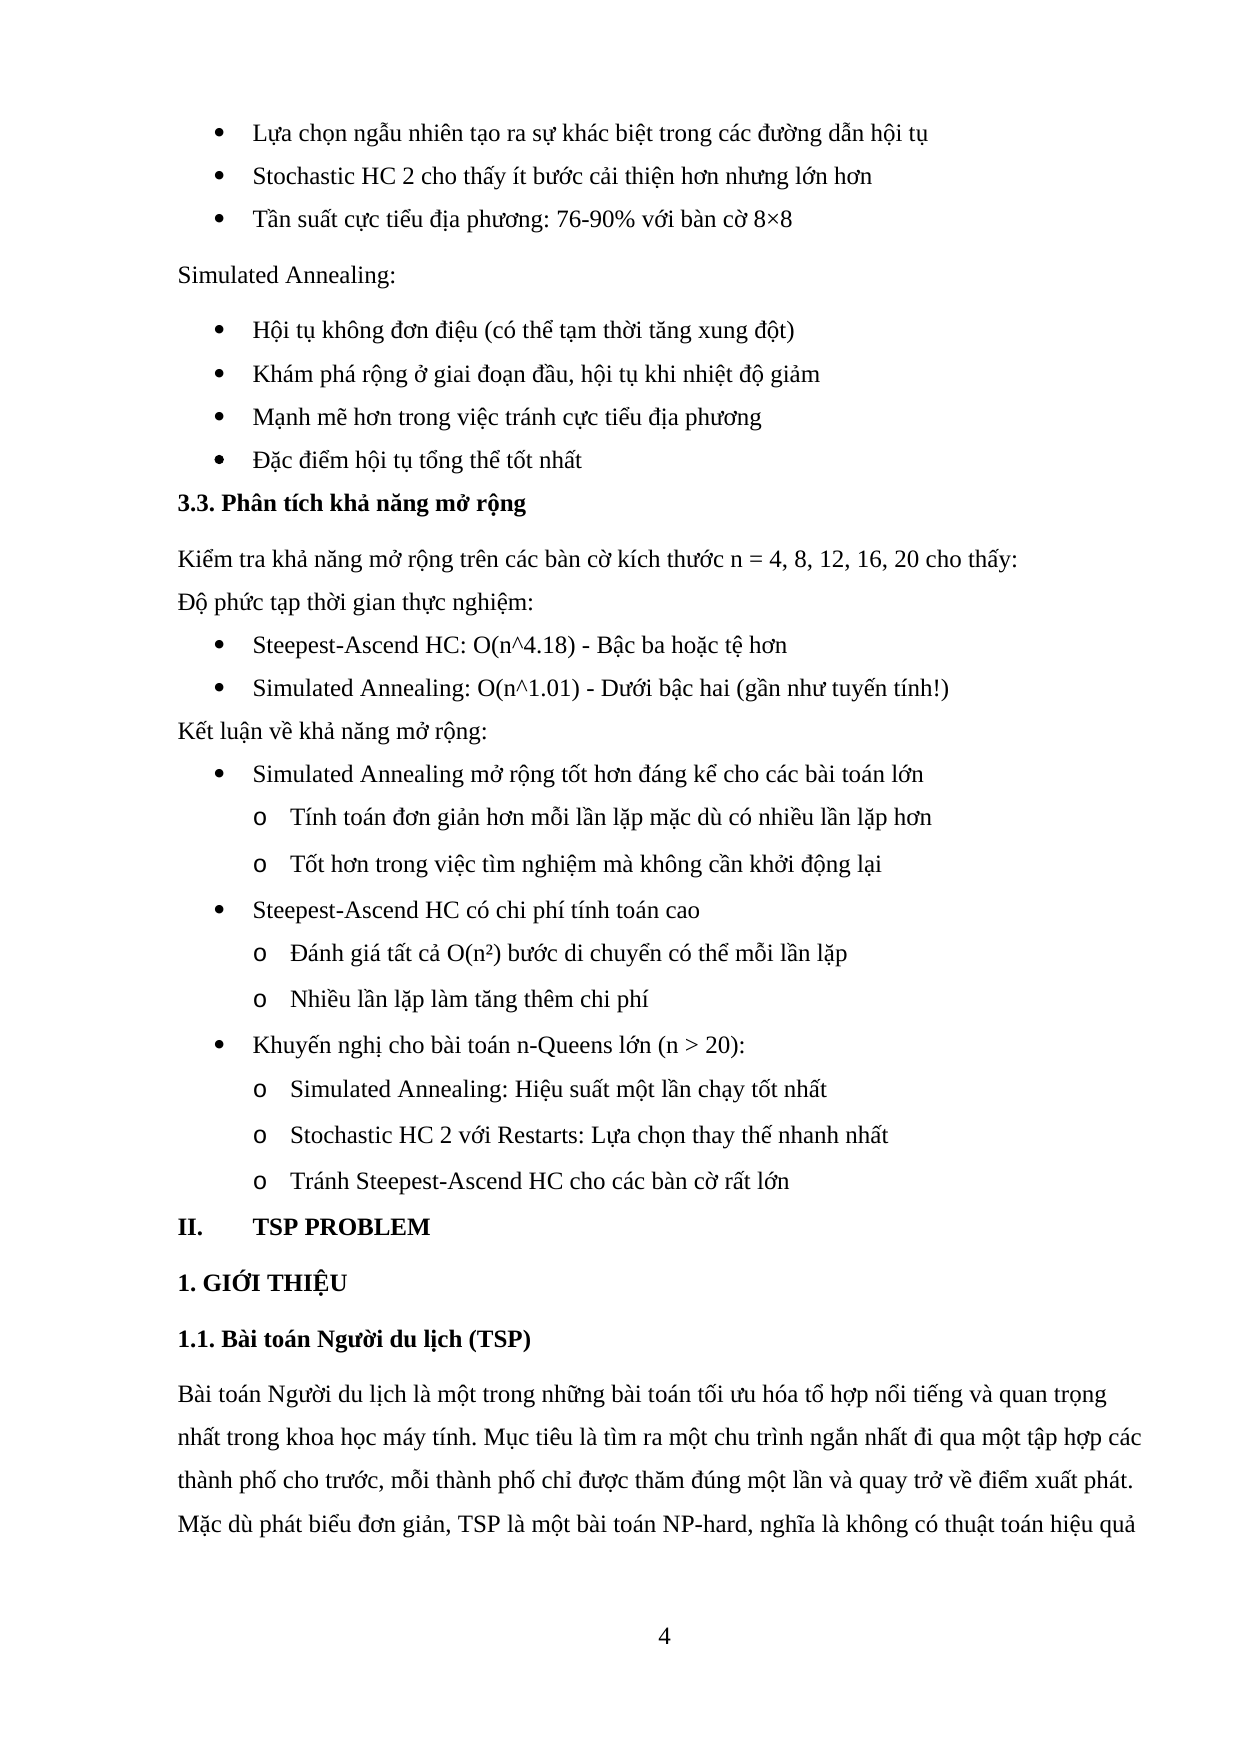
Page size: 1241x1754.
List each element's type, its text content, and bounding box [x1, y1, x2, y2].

text Kiểm tra khả năng mở rộng trên các bàn cờ kích thước n = 4, 8, 12, 16, 20 cho thấy: Độ phức tạp thời gian thực nghiệm: [177, 544, 1152, 616]
list Simulated Annealing: O(n^1.01) - Dưới bậc hai (gần như tuyến tính!) [215, 673, 1152, 702]
list Lựa chọn ngẫu nhiên tạo ra sự khác biệt trong các đường dẫn hội tụ [215, 118, 1152, 147]
list Stochastic HC 2 với Restarts: Lựa chọn thay thế nhanh nhất [252, 1120, 1152, 1151]
list Khám phá rộng ở giai đoạn đầu, hội tụ khi nhiệt độ giảm [215, 359, 1152, 387]
list Hội tụ không đơn điệu (có thể tạm thời tăng xung đột) [215, 316, 1152, 344]
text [177, 1379, 1152, 1537]
list Stochastic HC 2 cho thấy ít bước cải thiện hơn nhưng lớn hơn [215, 161, 1152, 190]
list Mạnh mẽ hơn trong việc tránh cực tiểu địa phương [215, 402, 1152, 431]
list TSP PROBLEM [177, 1212, 1152, 1241]
list Steepest-Ascend HC: O(n^4.18) - Bậc ba hoặc tệ hơn [215, 630, 1152, 659]
list Phân tích khả năng mở rộng [177, 488, 1152, 517]
text 1.1. Bài toán Người du lịch (TSP) [177, 1324, 1152, 1352]
list Tốt hơn trong việc tìm nghiệm mà không cần khởi động lại [252, 849, 1152, 879]
list Khuyến nghị cho bài toán n-Queens lớn (n > 20): [215, 1031, 1152, 1059]
list Tính toán đơn giản hơn mỗi lần lặp mặc dù có nhiều lần lặp hơn [252, 802, 1152, 833]
list Simulated Annealing: Hiệu suất một lần chạy tốt nhất [252, 1074, 1152, 1104]
text Kết luận về khả năng mở rộng: [177, 716, 1152, 745]
list Steepest-Ascend HC có chi phí tính toán cao [215, 895, 1152, 924]
list Tần suất cực tiểu địa phương: 76-90% với bàn cờ 8×8 [215, 204, 1152, 233]
list Nhiều lần lặp làm tăng thêm chi phí [252, 984, 1152, 1015]
text Simulated Annealing: [177, 260, 1152, 289]
list Simulated Annealing mở rộng tốt hơn đáng kể cho các bài toán lớn [215, 759, 1152, 788]
list Tránh Steepest-Ascend HC cho các bàn cờ rất lớn [252, 1166, 1152, 1197]
list Đặc điểm hội tụ tổng thể tốt nhất [215, 445, 1152, 474]
text 1. GIỚI THIỆU [177, 1268, 1152, 1297]
list Đánh giá tất cả O(n²) bước di chuyển có thể mỗi lần lặp [252, 938, 1152, 969]
